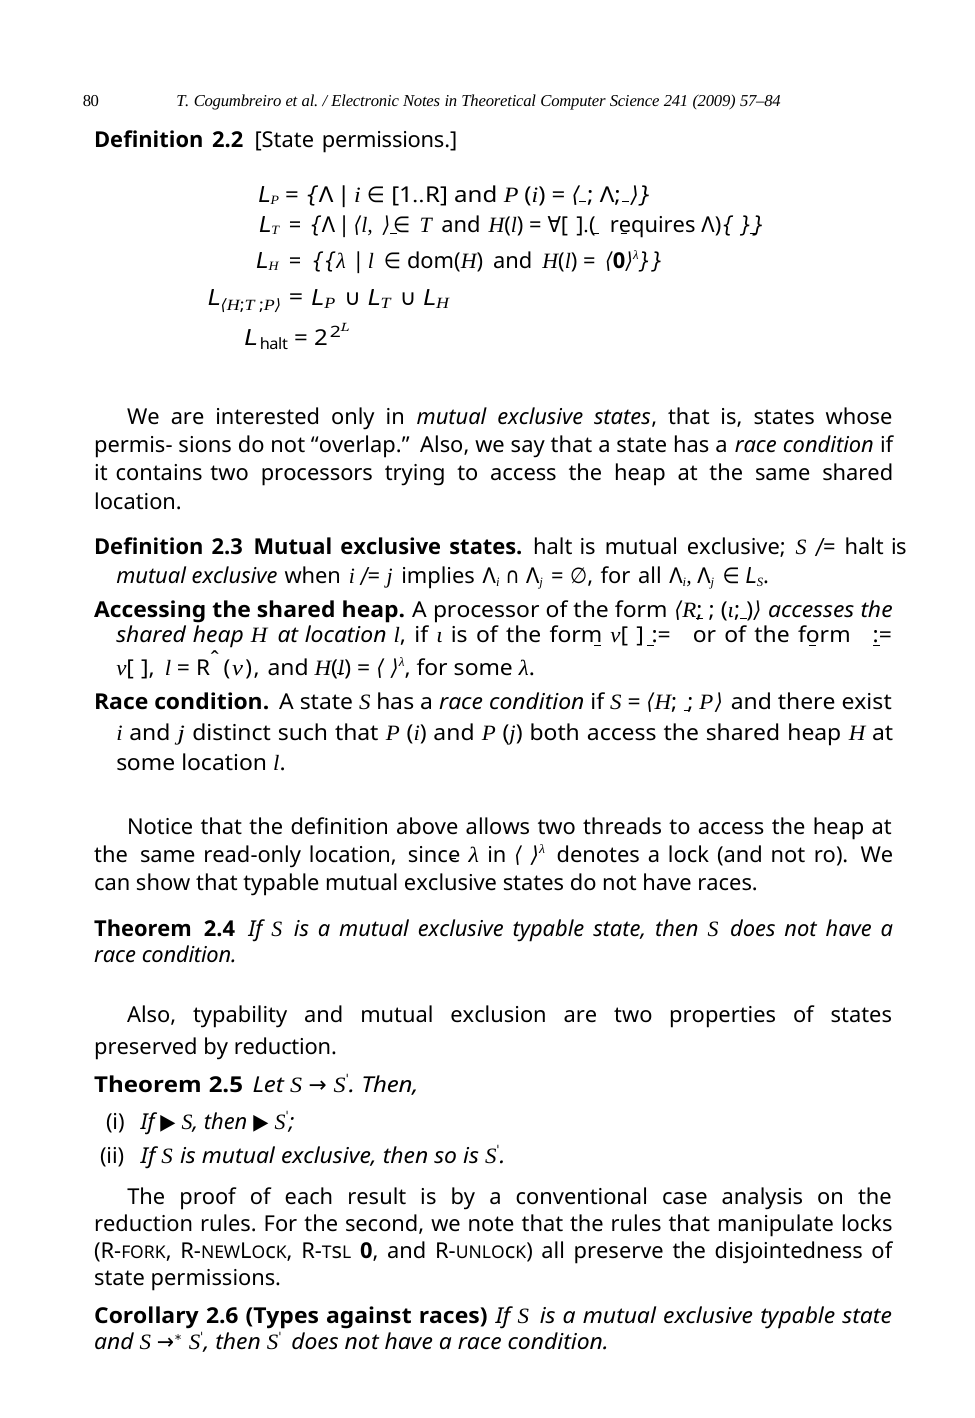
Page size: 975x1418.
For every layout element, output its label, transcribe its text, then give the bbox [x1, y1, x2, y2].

text mutual exclusive when i /= j implies Λi ∩ Λj = ∅, for all Λi, Λj ∈ LS. [116, 561, 912, 590]
text We are interested only in mutual exclusive states, that is, states whose permis- sions do not “overlap.” Also, we say that a state has a race condition if it contains two processors trying to access the heap at the same shared location. [94, 401, 893, 516]
list If ▶ S, then ▶ S'; [106, 1106, 912, 1135]
text LT = {Λ | ⟨l, ⟩∈ T and H(l) = ∀[ ].( requires Λ){ }} LH = {{λ | l ∈ dom(H) and H(l) = ⟨0⟩λ}} [256, 209, 786, 275]
text Definition 2.2 [State permissions.] [94, 124, 912, 154]
text Corollary 2.6 (Types against races) If S is a mutual exclusive typable state and S →∗ S', then S' does not have a race condition. [94, 1302, 893, 1356]
text Race condition. A state S has a race condition if S = ⟨H; ; P⟩ and there exist i and j distinct such that P (i) and P (j) both access the shared heap H at some location l. [94, 686, 893, 777]
text Also, typability and mutual exclusion are two properties of states preserved by reduction. [94, 999, 893, 1061]
text halt [259, 335, 912, 353]
text LP = {Λ | i ∈ [1..R] and P (i) = ⟨ ; Λ; ⟩} [258, 177, 912, 209]
text Accessing the shared heap. A processor of the form ⟨R; ; (ι; )⟩ accesses the shared heap H at location l, if ι is of the form v[ ] := or of the form := v[ ], l = Rˆ(v), and H(l) = ⟨ ⟩λ, for some λ. [94, 596, 893, 681]
text Theorem 2.5 Let S → S'. Then, [94, 1069, 912, 1098]
list If S is mutual exclusive, then so is S'. [100, 1139, 912, 1169]
text 2L [329, 318, 912, 335]
text Definition 2.3 Mutual exclusive states. halt is mutual exclusive; S /= halt is [94, 530, 912, 561]
text Theorem 2.4 If S is a mutual exclusive typable state, then S does not have a race condition. [94, 915, 893, 968]
text Notice that the definition above allows two threads to access the heap at the same read-only location, since λ in ⟨ ⟩λ denotes a lock (and not ro). We can show that typable mutual exclusive states do not have races. [94, 812, 893, 897]
text L⟨H;T ;P⟩ = LP ∪ LT ∪ LH [208, 281, 912, 316]
text The proof of each result is by a conventional case analysis on the reduction rules. For the second, we note that the rules that manipulate locks (R-fork, R-newLock, R-tsl 0, and R-unlock) all preserve the disjointedness of state permissions. [94, 1183, 893, 1292]
